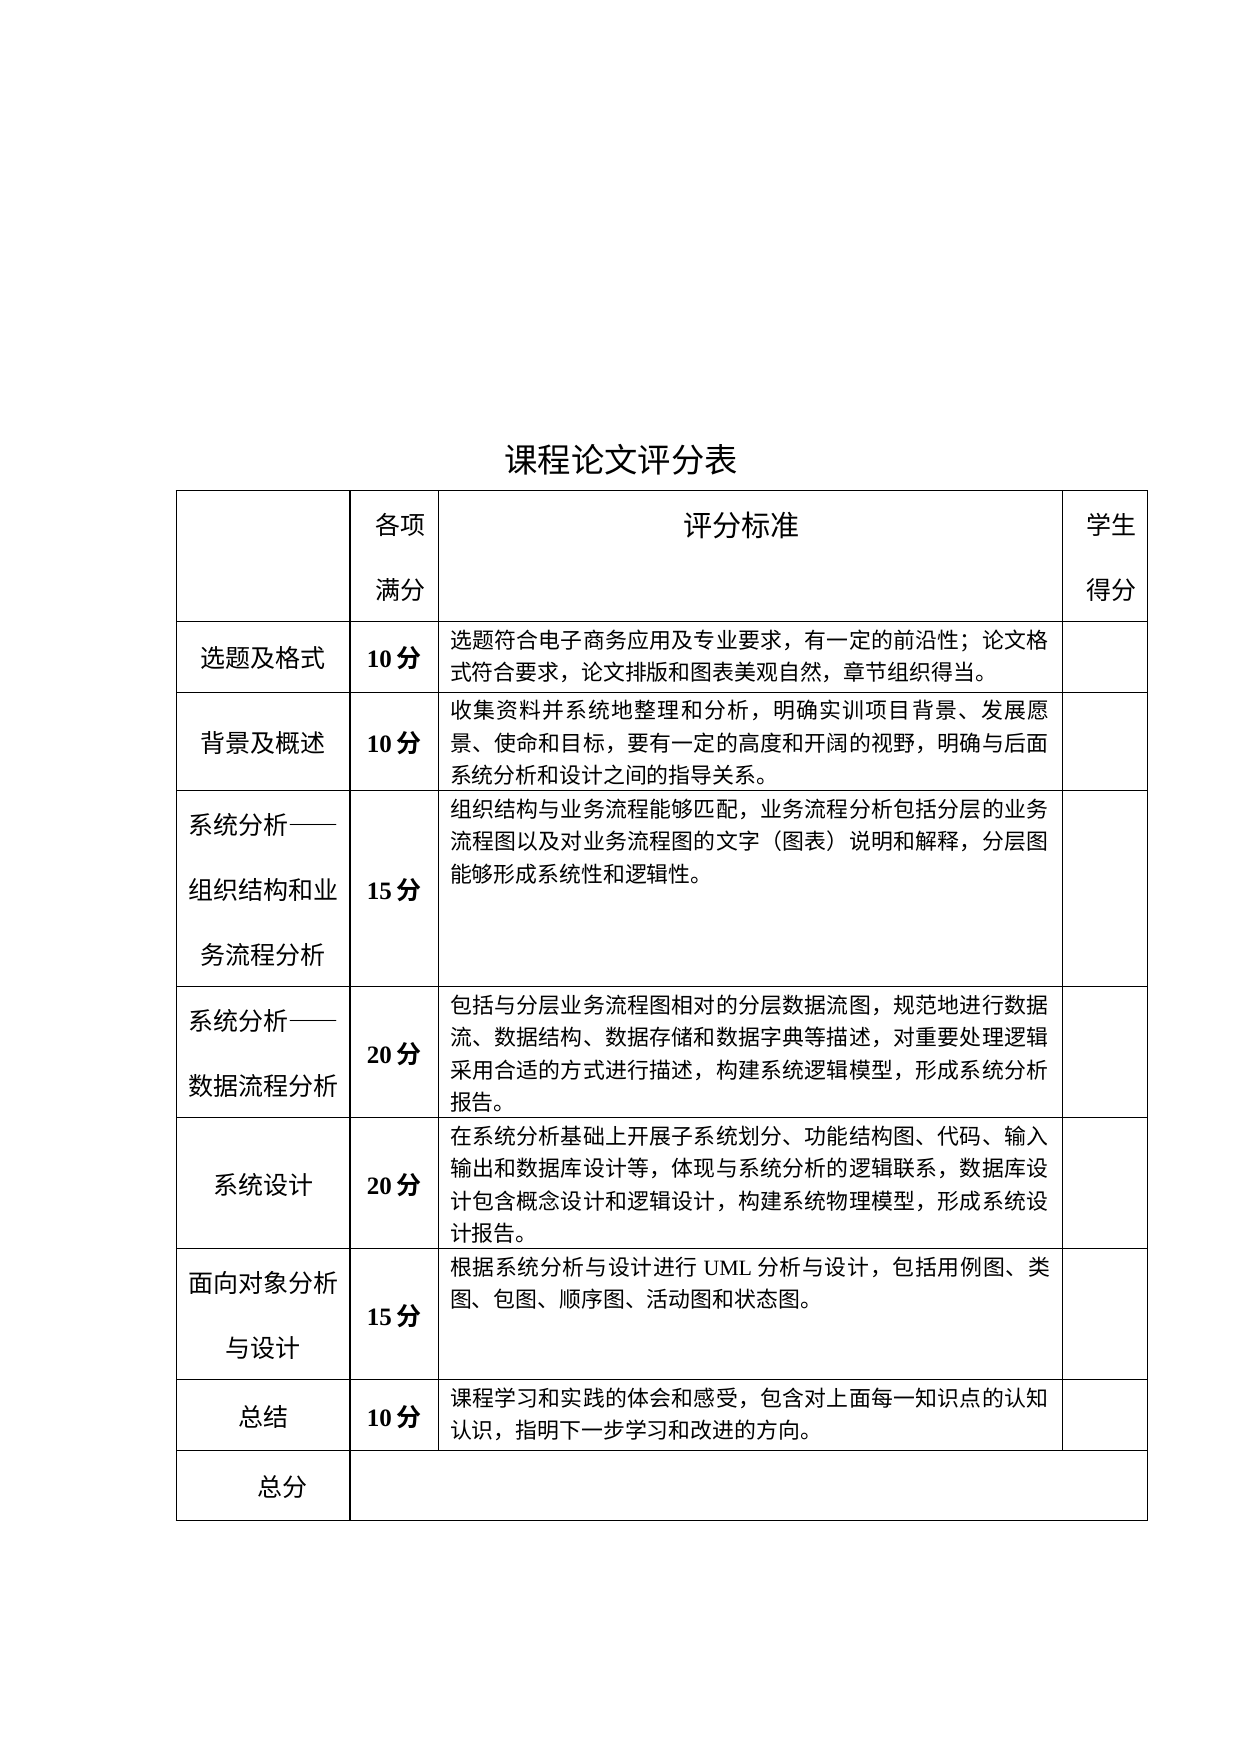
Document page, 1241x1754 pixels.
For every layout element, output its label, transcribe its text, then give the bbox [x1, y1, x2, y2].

table_cell [1063, 1249, 1147, 1379]
table_cell 组织结构与业务流程能够匹配，业务流程分析包括分层的业务流程图以及对业务流程图的文字（图表）说明和解释，分层图能够形成系统性和逻辑性。 [439, 791, 1062, 986]
table_cell 10分 [351, 1380, 438, 1450]
table_cell 15分 [351, 1249, 438, 1379]
table_cell 系统分析——组织结构和业务流程分析 [177, 791, 349, 986]
table_header 评分标准 [439, 491, 1062, 621]
table_cell [1063, 693, 1147, 790]
table_cell 10分 [351, 622, 438, 692]
table_cell 面向对象分析与设计 [177, 1249, 349, 1379]
table_cell 背景及概述 [177, 693, 349, 790]
table_cell [1063, 622, 1147, 692]
table_cell 根据系统分析与设计进行UML分析与设计，包括用例图、类图、包图、顺序图、活动图和状态图。 [439, 1249, 1062, 1379]
table_cell 10分 [351, 693, 438, 790]
table_cell 15分 [351, 791, 438, 986]
table_cell [1063, 1380, 1147, 1450]
table_cell 选题符合电子商务应用及专业要求，有一定的前沿性；论文格式符合要求，论文排版和图表美观自然，章节组织得当。 [439, 622, 1062, 692]
table_cell 收集资料并系统地整理和分析，明确实训项目背景、发展愿景、使命和目标，要有一定的高度和开阔的视野，明确与后面系统分析和设计之间的指导关系。 [439, 693, 1062, 790]
table_cell 总结 [177, 1380, 349, 1450]
table_header [177, 491, 349, 621]
table_cell 总分 [177, 1451, 349, 1520]
table_header 学生 得分 [1063, 491, 1147, 621]
table_cell 20分 [351, 987, 438, 1117]
table_cell [1063, 791, 1147, 986]
table_cell [1063, 987, 1147, 1117]
table_cell 课程学习和实践的体会和感受，包含对上面每一知识点的认知认识，指明下一步学习和改进的方向。 [439, 1380, 1062, 1450]
table_cell [351, 1451, 1147, 1520]
table_cell 系统分析——数据流程分析 [177, 987, 349, 1117]
table_cell 在系统分析基础上开展子系统划分、功能结构图、代码、输入输出和数据库设计等，体现与系统分析的逻辑联系，数据库设计包含概念设计和逻辑设计，构建系统物理模型，形成系统设计报告。 [439, 1118, 1062, 1248]
table_cell 20分 [351, 1118, 438, 1248]
table_cell 包括与分层业务流程图相对的分层数据流图，规范地进行数据流、数据结构、数据存储和数据字典等描述，对重要处理逻辑采用合适的方式进行描述，构建系统逻辑模型，形成系统分析报告。 [439, 987, 1062, 1117]
table_cell [1063, 1118, 1147, 1248]
table_cell 选题及格式 [177, 622, 349, 692]
table_cell 系统设计 [177, 1118, 349, 1248]
table_header 各项 满分 [351, 491, 438, 621]
text 课程论文评分表 [187, 425, 1053, 490]
